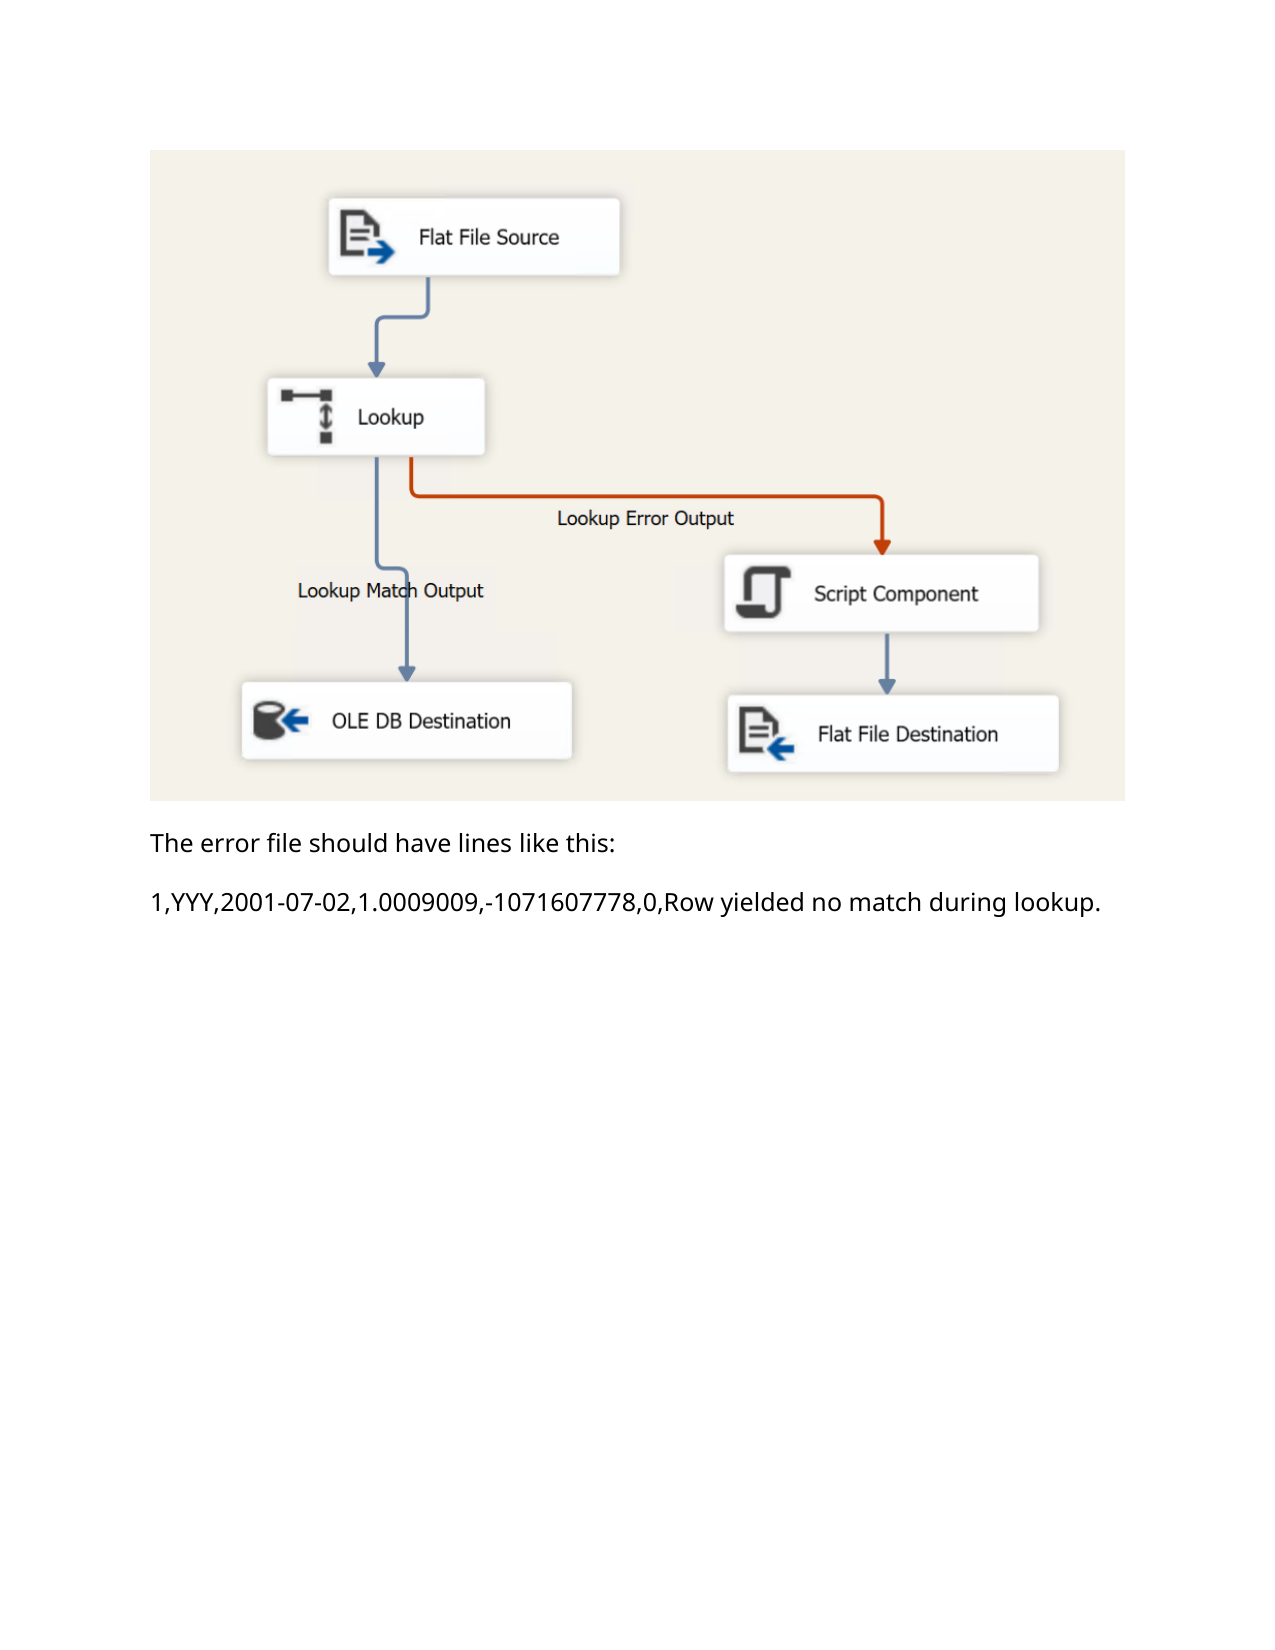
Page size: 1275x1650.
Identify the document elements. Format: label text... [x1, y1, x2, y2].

picture [150, 150, 1125, 801]
text The error file should have lines like this: [150, 825, 1125, 859]
text 1,YYY,2001-07-02,1.0009009,-1071607778,0,Row yielded no match during lookup. [150, 884, 1125, 918]
